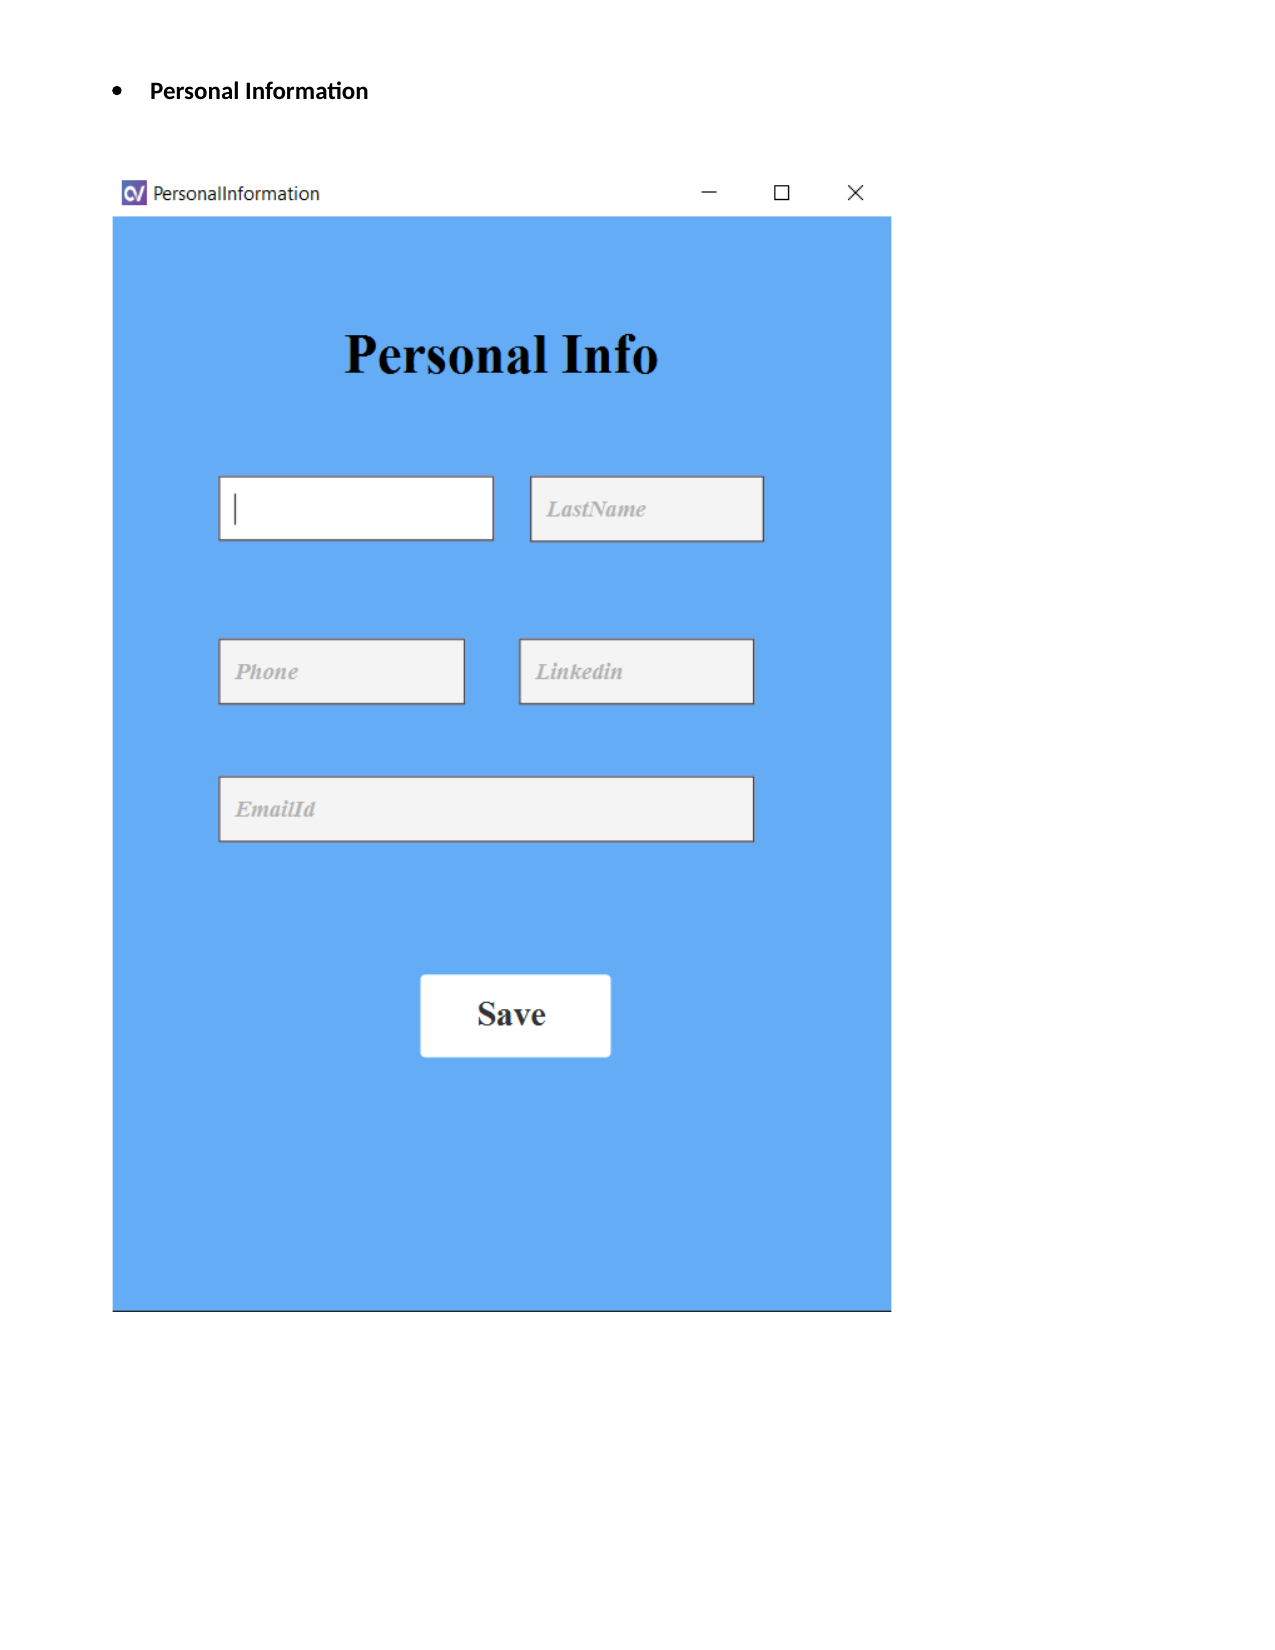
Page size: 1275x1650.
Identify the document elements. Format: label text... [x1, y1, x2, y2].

list Personal Information [112, 75, 1200, 106]
picture [112, 174, 892, 1312]
